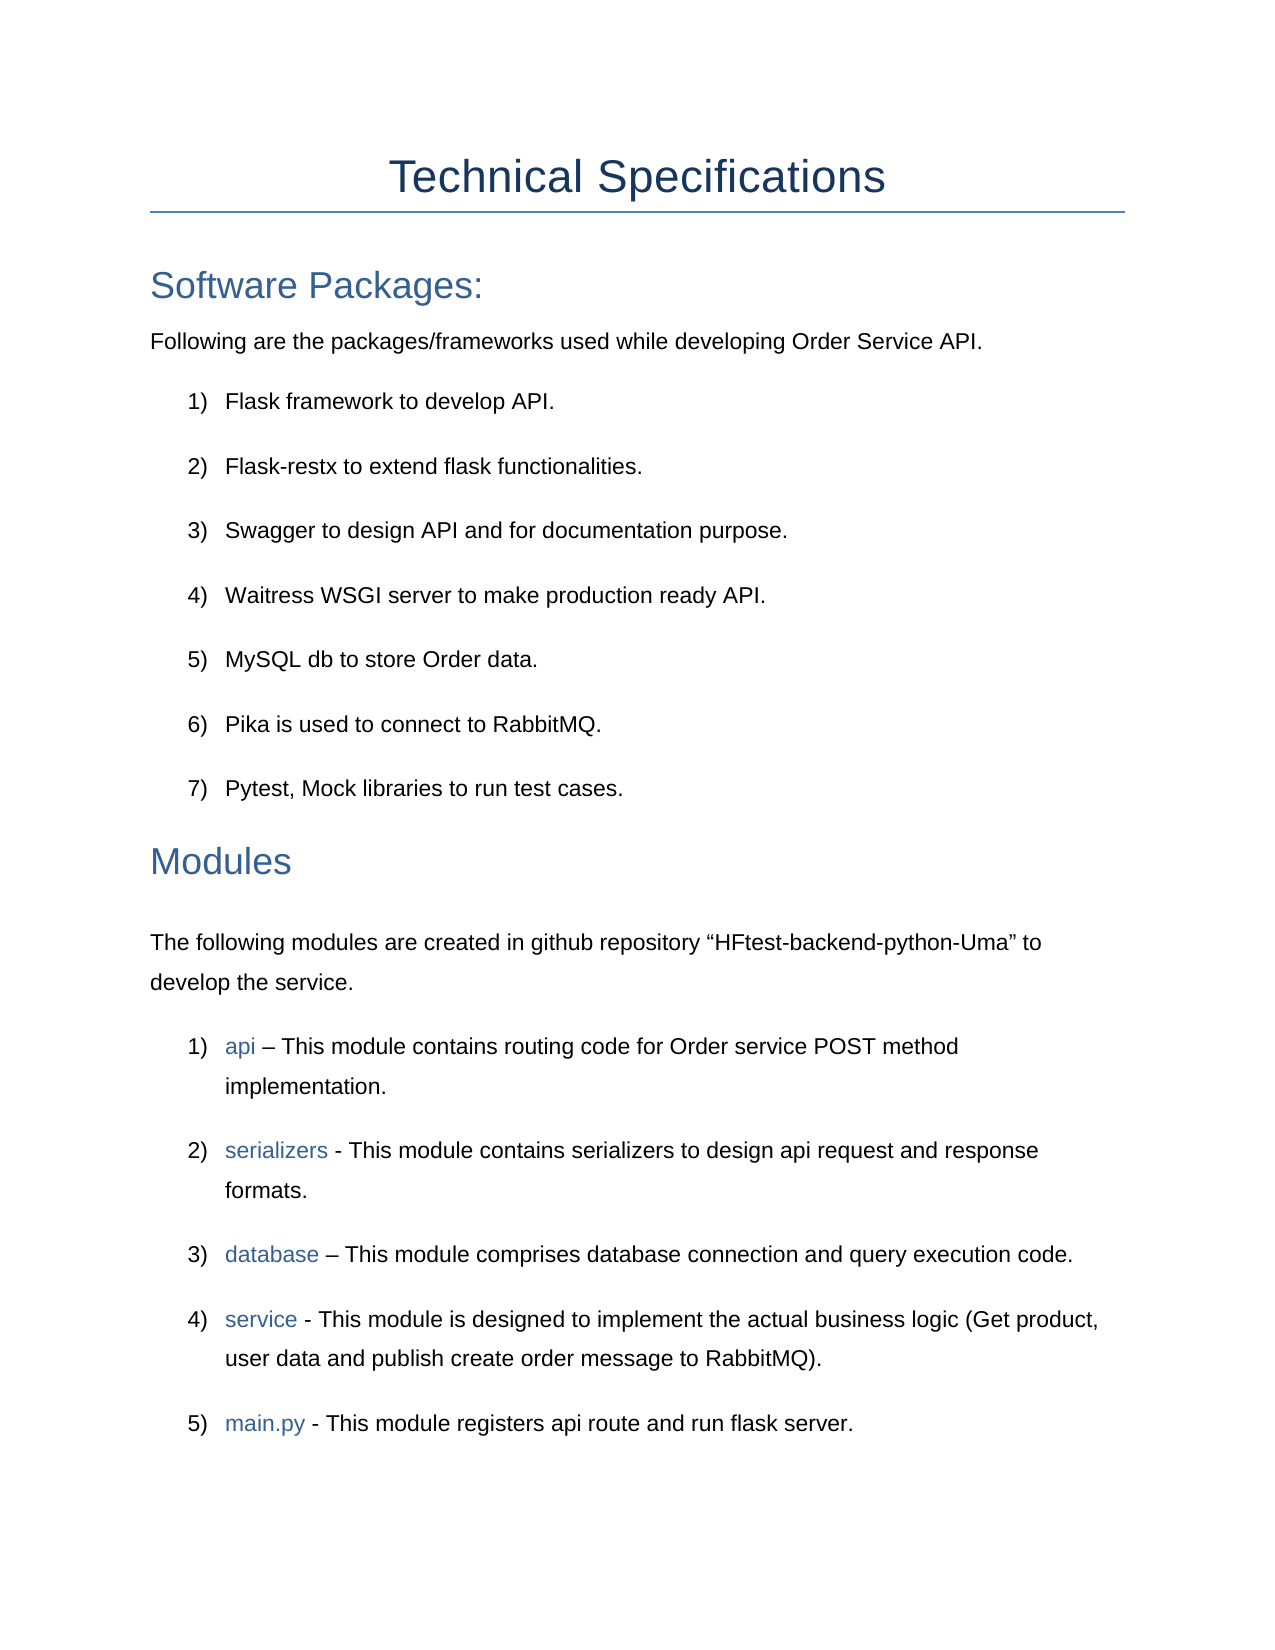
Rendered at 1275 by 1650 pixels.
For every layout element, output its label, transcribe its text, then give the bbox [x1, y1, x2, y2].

text Modules [150, 839, 1125, 883]
list Swagger to design API and for documentation purpose. [187, 517, 1125, 543]
list Pytest, Mock libraries to run test cases. [187, 775, 1125, 801]
text Following are the packages/frameworks used while developing Order Service API. [150, 328, 1125, 354]
list MySQL db to store Order data. [187, 646, 1125, 672]
list database – This module comprises database connection and query execution code. [187, 1241, 1125, 1267]
list serializers - This module contains serializers to design api request and response formats. [187, 1137, 1125, 1203]
subtitle Software Packages: [150, 263, 1125, 306]
list main.py - This module registers api route and run flask server. [187, 1409, 1125, 1436]
text The following modules are created in github repository “HFtest-backend-python-Uma” to develop the service. [150, 929, 1125, 995]
list Flask framework to develop API. [187, 388, 1125, 414]
list Waitress WSGI server to make production ready API. [187, 582, 1125, 608]
list api – This module contains routing code for Order service POST method implementation. [187, 1033, 1125, 1099]
list Pika is used to connect to RabbitMQ. [187, 711, 1125, 737]
title Technical Specifications [150, 150, 1125, 211]
list service - This module is designed to implement the actual business logic (Get product, user data and publish create order message to RabbitMQ). [187, 1306, 1125, 1371]
list Flask-restx to extend flask functionalities. [187, 453, 1125, 479]
